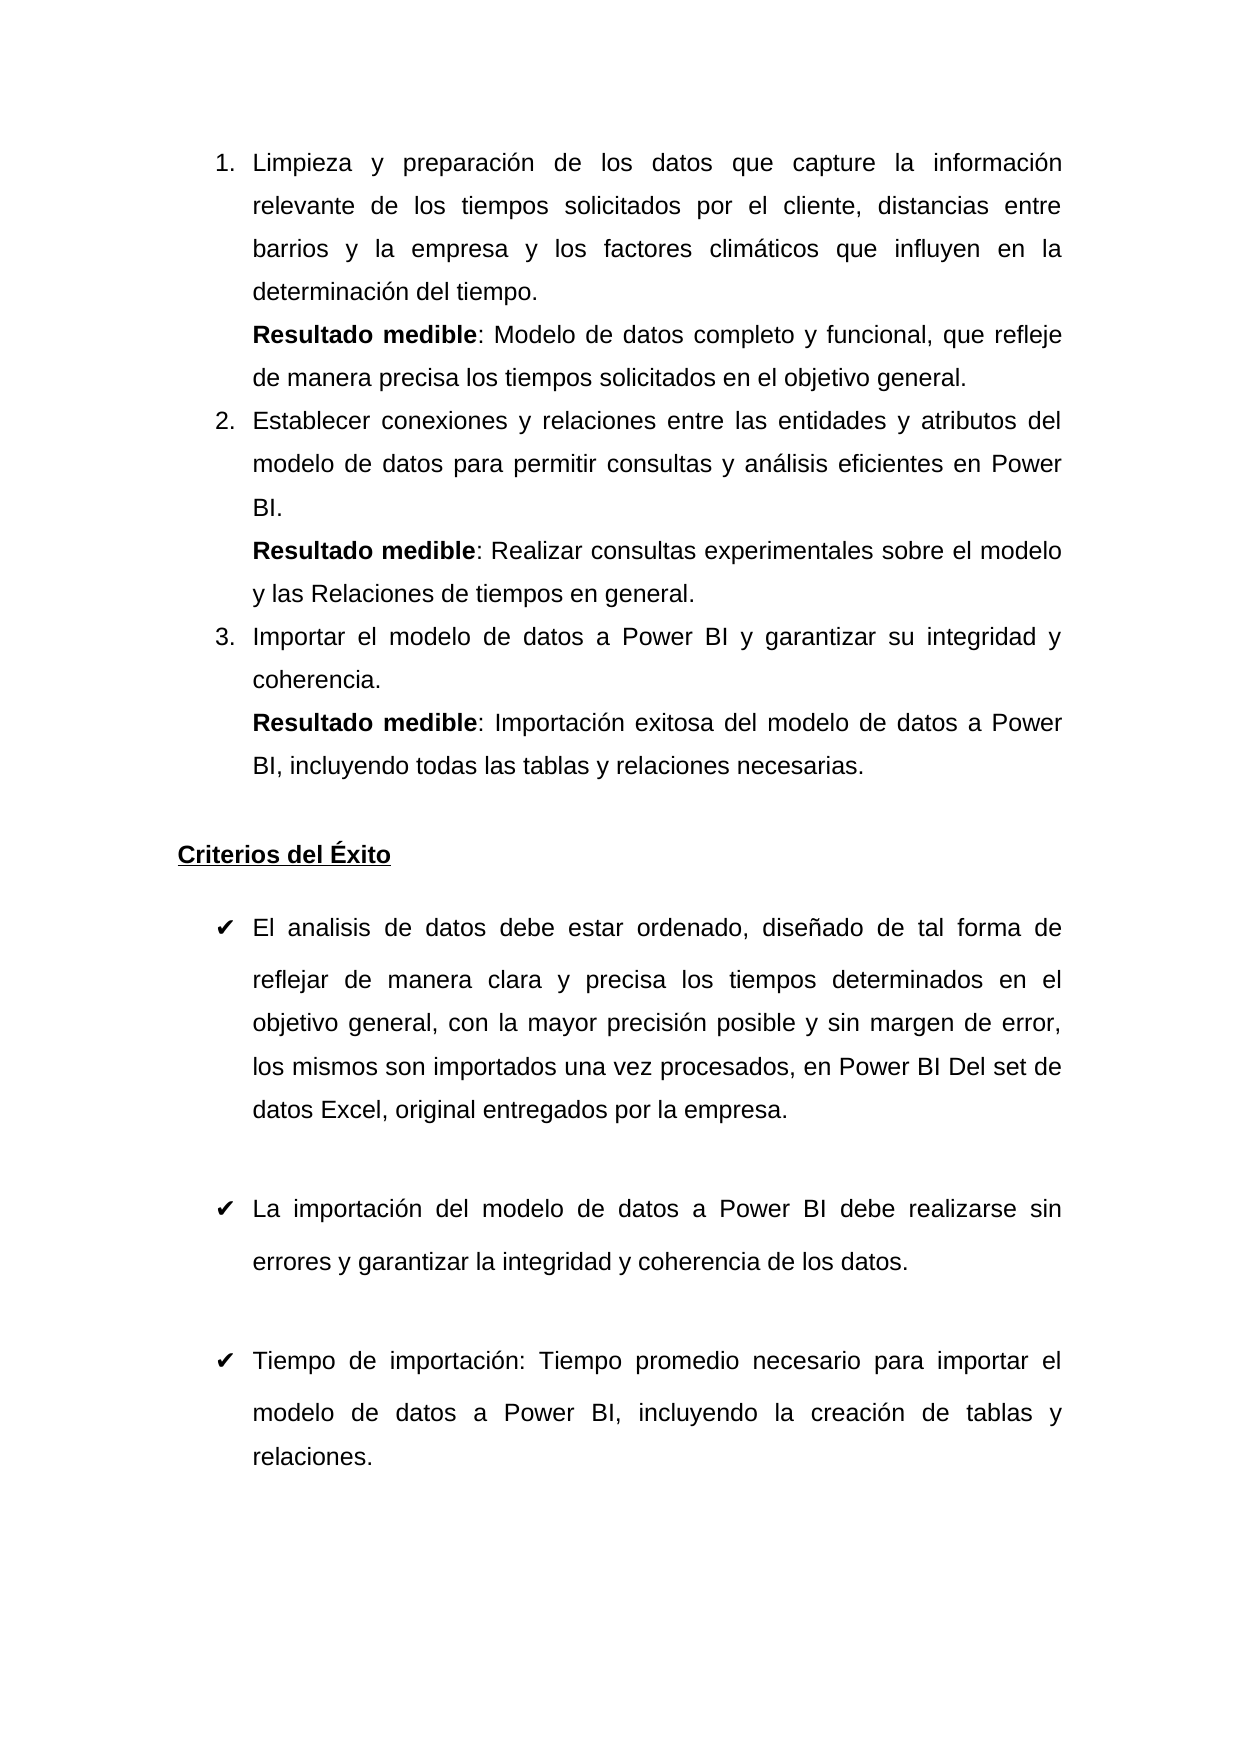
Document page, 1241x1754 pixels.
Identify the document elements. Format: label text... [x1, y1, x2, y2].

text Resultado medible: Importación exitosa del modelo de datos a Power BI, incluyendo todas las tablas y relaciones necesarias. [252, 708, 1063, 780]
list Importar el modelo de datos a Power BI y garantizar su integridad y coherencia. [215, 622, 1063, 694]
list Limpieza y preparación de los datos que capture la información relevante de los tiempos solicitados por el cliente, distancias entre barrios y la empresa y los factores climáticos que influyen en la determinación del tiempo. [215, 148, 1063, 306]
list La importación del modelo de datos a Power BI debe realizarse sin errores y garantizar la integridad y coherencia de los datos. [215, 1181, 1063, 1275]
text Resultado medible: Modelo de datos completo y funcional, que refleje de manera precisa los tiempos solicitados en el objetivo general. [252, 320, 1063, 392]
text Resultado medible: Realizar consultas experimentales sobre el modelo y las Relaciones de tiempos en general. [252, 536, 1063, 608]
list El analisis de datos debe estar ordenado, diseñado de tal forma de reflejar de manera clara y precisa los tiempos determinados en el objetivo general, con la mayor precisión posible y sin margen de error, los mismos son importados una vez procesados, en Power BI Del set de datos Excel, original entregados por la empresa. [215, 900, 1063, 1123]
list Establecer conexiones y relaciones entre las entidades y atributos del modelo de datos para permitir consultas y análisis eficientes en Power BI. [215, 406, 1063, 521]
text Criterios del Éxito [177, 840, 1063, 869]
list Tiempo de importación: Tiempo promedio necesario para importar el modelo de datos a Power BI, incluyendo la creación de tablas y relaciones. [215, 1333, 1063, 1470]
